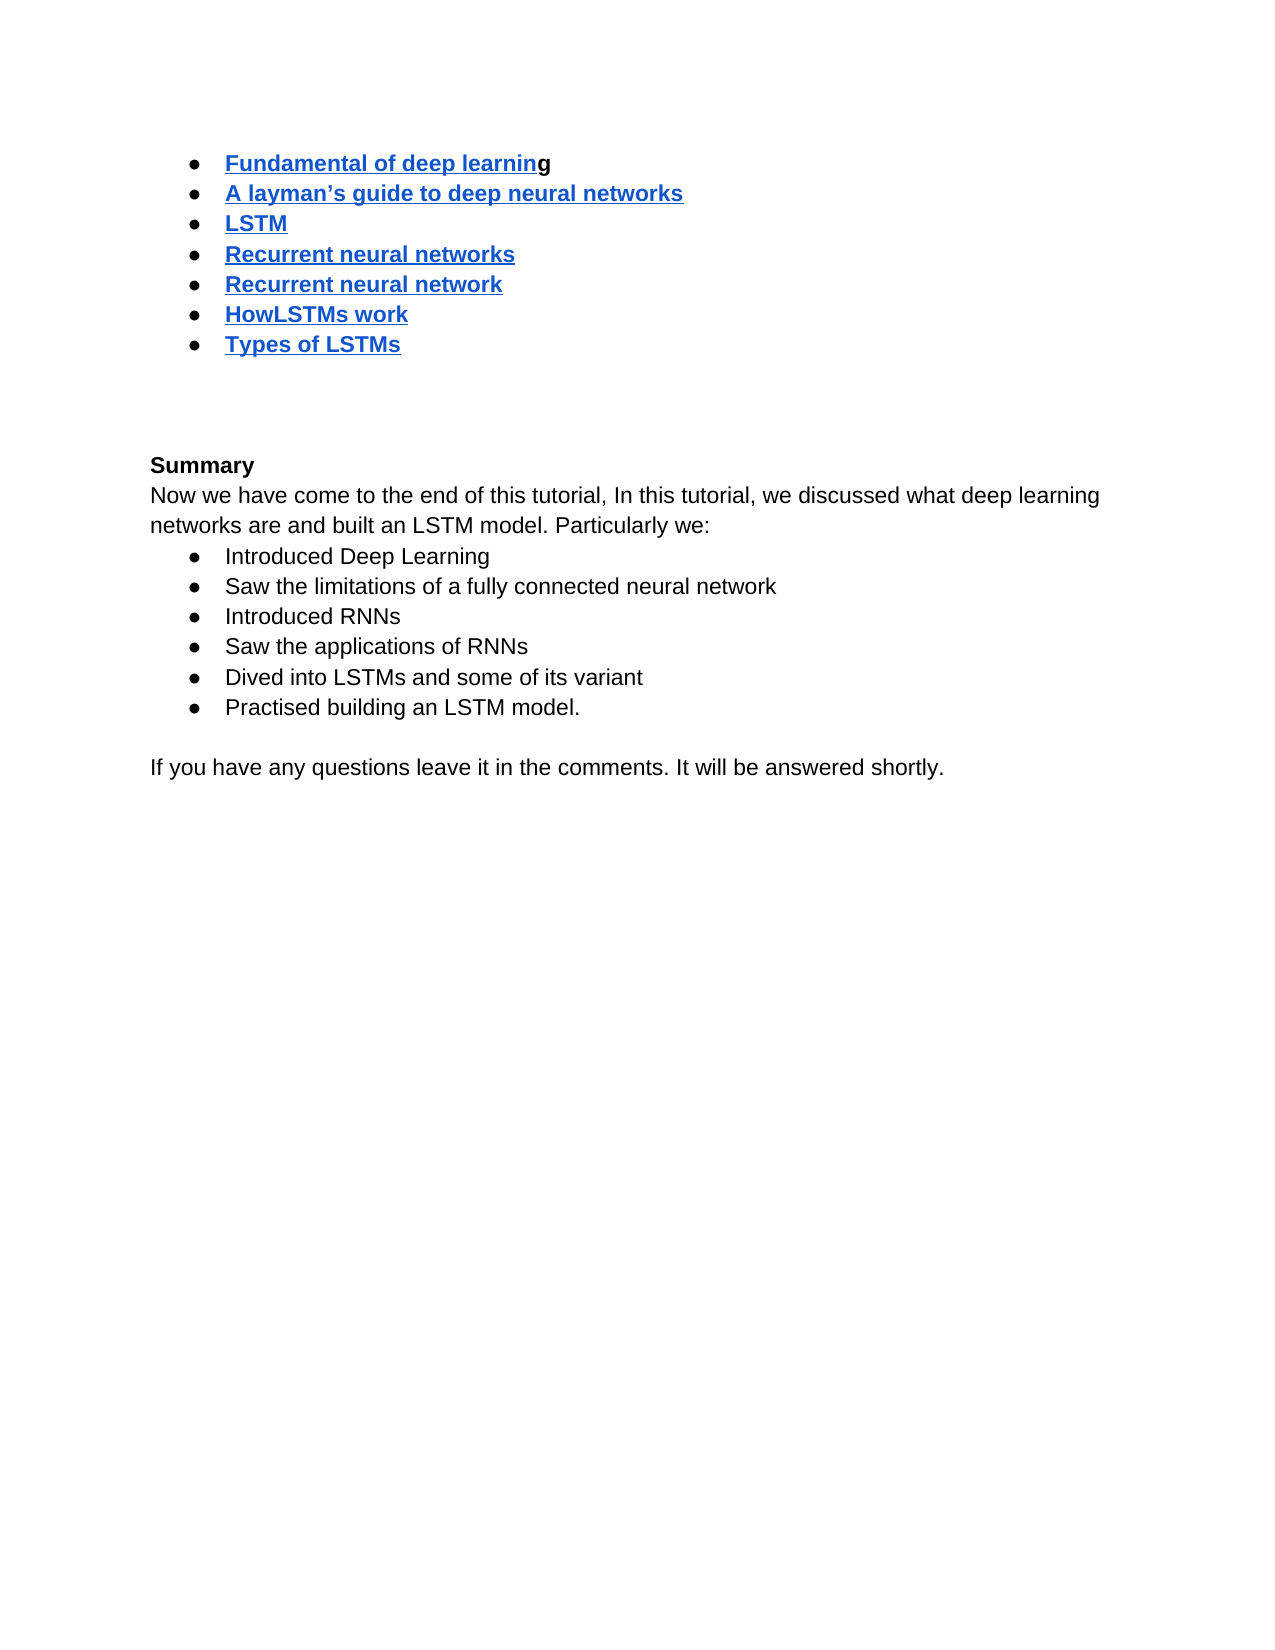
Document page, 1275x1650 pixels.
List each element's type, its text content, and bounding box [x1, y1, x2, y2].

list Saw the limitations of a fully connected neural network [187, 573, 1125, 599]
list Practised building an LSTM model. [187, 694, 1125, 720]
list HowLSTMs work [187, 301, 1125, 327]
list Fundamental of deep learning [187, 150, 1125, 176]
list Types of LSTMs [187, 331, 1125, 358]
list LSTM [187, 210, 1125, 237]
list Introduced Deep Learning [187, 543, 1125, 569]
list A layman’s guide to deep neural networks [187, 180, 1125, 207]
list Recurrent neural network [187, 271, 1125, 297]
list Dived into LSTMs and some of its variant [187, 663, 1125, 690]
text Now we have come to the end of this tutorial, In this tutorial, we discussed what deep learning networks are and built an LSTM model. Particularly we: [150, 482, 1125, 539]
text If you have any questions leave it in the comments. It will be answered shortly. [150, 754, 1125, 781]
list Saw the applications of RNNs [187, 633, 1125, 660]
list Introduced RNNs [187, 603, 1125, 629]
text Summary [150, 452, 1125, 478]
list Recurrent neural networks [187, 241, 1125, 267]
